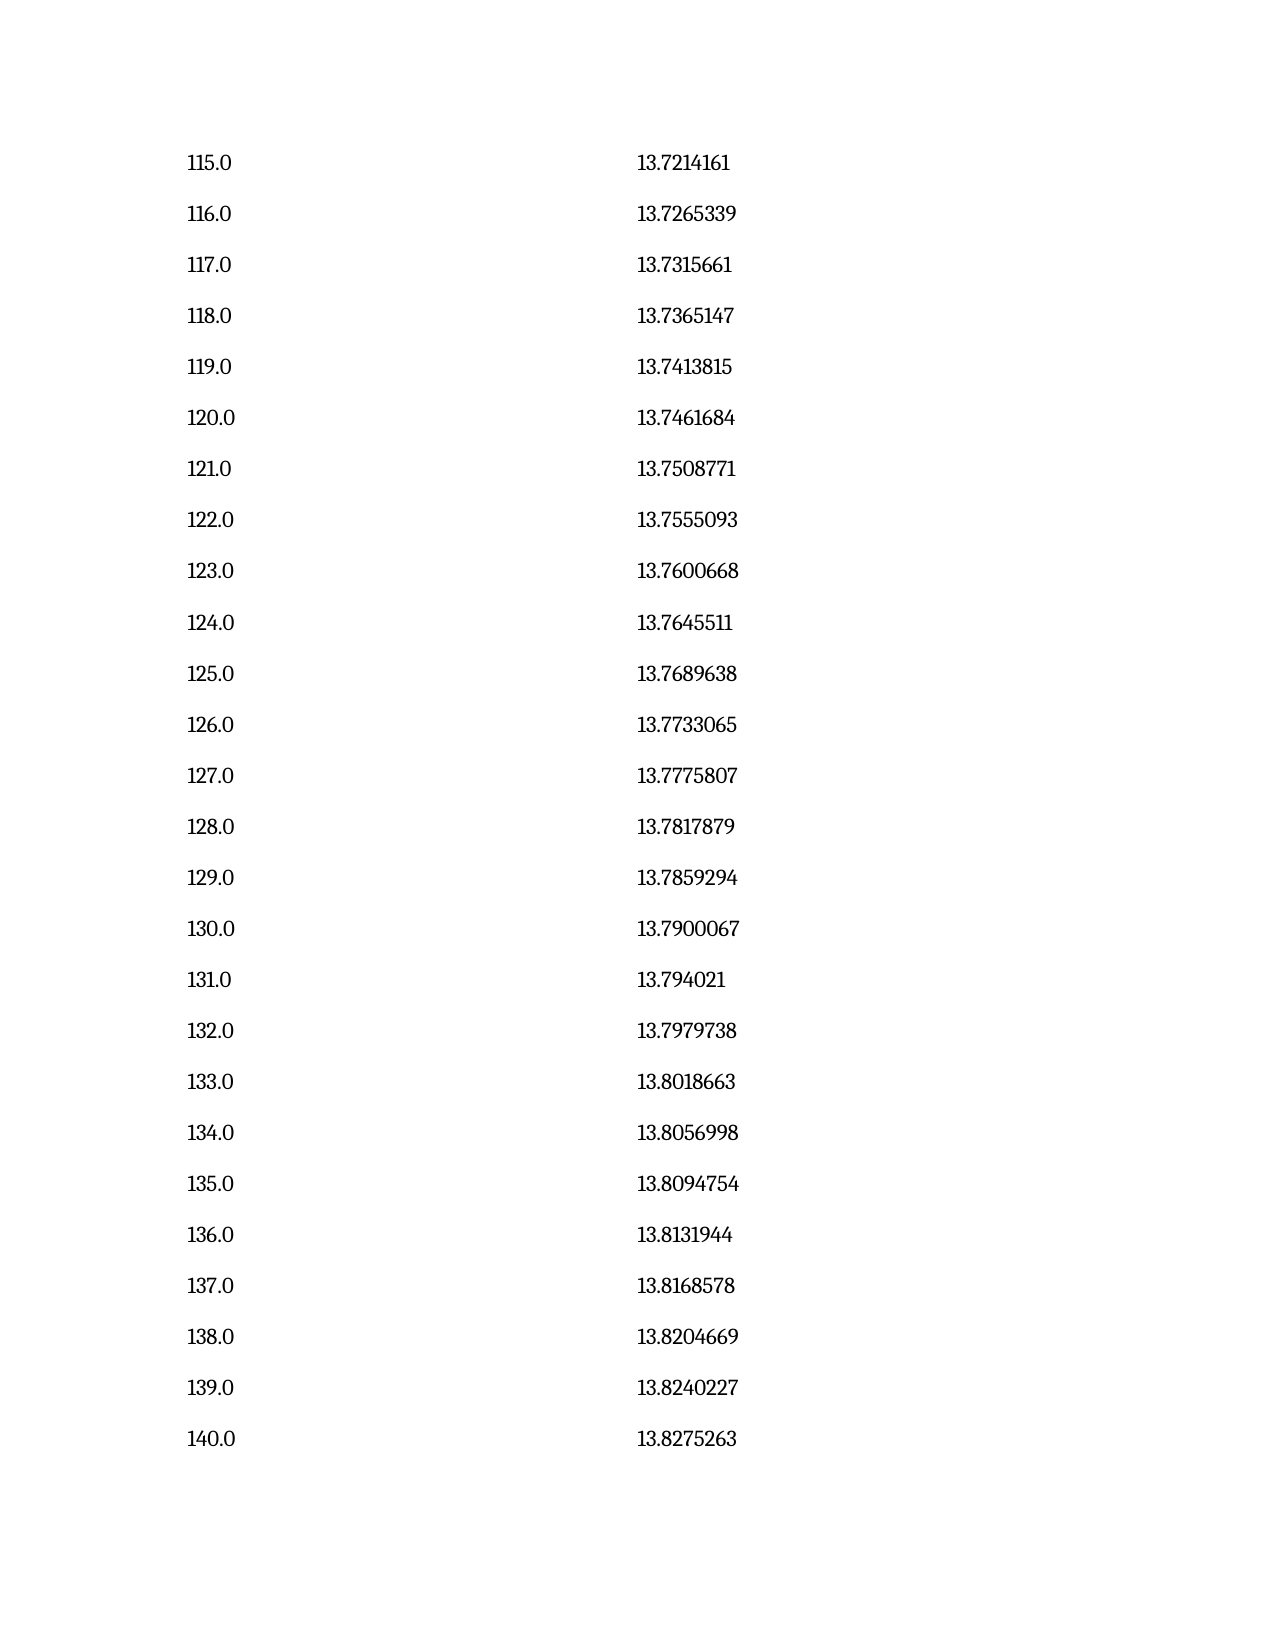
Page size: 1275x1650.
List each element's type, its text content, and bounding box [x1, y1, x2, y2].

table_cell 117.0 [176, 252, 626, 303]
table_cell 115.0 [176, 150, 626, 201]
table_cell 13.8131944 [626, 1222, 1076, 1273]
table_cell 13.7461684 [626, 405, 1076, 456]
table_cell 13.7817879 [626, 814, 1076, 864]
table_cell 129.0 [176, 865, 626, 916]
table_cell 13.8056998 [626, 1120, 1076, 1171]
table_cell 122.0 [176, 507, 626, 558]
table_cell 124.0 [176, 609, 626, 660]
table_cell 127.0 [176, 763, 626, 813]
table_cell 13.8018663 [626, 1069, 1076, 1120]
table_cell 120.0 [176, 405, 626, 456]
table_cell 131.0 [176, 967, 626, 1018]
table_cell 135.0 [176, 1171, 626, 1222]
table_cell 138.0 [176, 1324, 626, 1375]
table_cell 134.0 [176, 1120, 626, 1171]
table_cell 13.794021 [626, 967, 1076, 1018]
table_cell 13.7600668 [626, 558, 1076, 609]
table_cell 13.8204669 [626, 1324, 1076, 1375]
table_cell 13.7900067 [626, 916, 1076, 967]
table_cell 132.0 [176, 1018, 626, 1069]
table_cell 140.0 [176, 1426, 626, 1477]
table_cell 116.0 [176, 201, 626, 252]
table_cell 13.7979738 [626, 1018, 1076, 1069]
table_cell 13.7508771 [626, 456, 1076, 507]
table_cell 126.0 [176, 711, 626, 762]
table_cell 13.7733065 [626, 711, 1076, 762]
table_cell 13.8275263 [626, 1426, 1076, 1477]
table_cell 13.7265339 [626, 201, 1076, 252]
table_cell 139.0 [176, 1375, 626, 1426]
table_cell 133.0 [176, 1069, 626, 1120]
table_cell 13.7365147 [626, 303, 1076, 354]
table_cell 121.0 [176, 456, 626, 507]
table_cell 13.7859294 [626, 865, 1076, 916]
table_cell 13.7413815 [626, 354, 1076, 405]
table_cell 13.7555093 [626, 507, 1076, 558]
table_cell 13.8240227 [626, 1375, 1076, 1426]
table_cell 119.0 [176, 354, 626, 405]
table_cell 13.7214161 [626, 150, 1076, 201]
table_cell 130.0 [176, 916, 626, 967]
table_cell 13.7689638 [626, 660, 1076, 711]
table_cell 13.8094754 [626, 1171, 1076, 1222]
table_cell 136.0 [176, 1222, 626, 1273]
table_cell 118.0 [176, 303, 626, 354]
table_cell 137.0 [176, 1273, 626, 1324]
table_cell 128.0 [176, 814, 626, 864]
table_cell 13.7315661 [626, 252, 1076, 303]
table_cell 13.7645511 [626, 609, 1076, 660]
table_cell 123.0 [176, 558, 626, 609]
table_cell 125.0 [176, 660, 626, 711]
table_cell 13.7775807 [626, 763, 1076, 813]
table_cell 13.8168578 [626, 1273, 1076, 1324]
